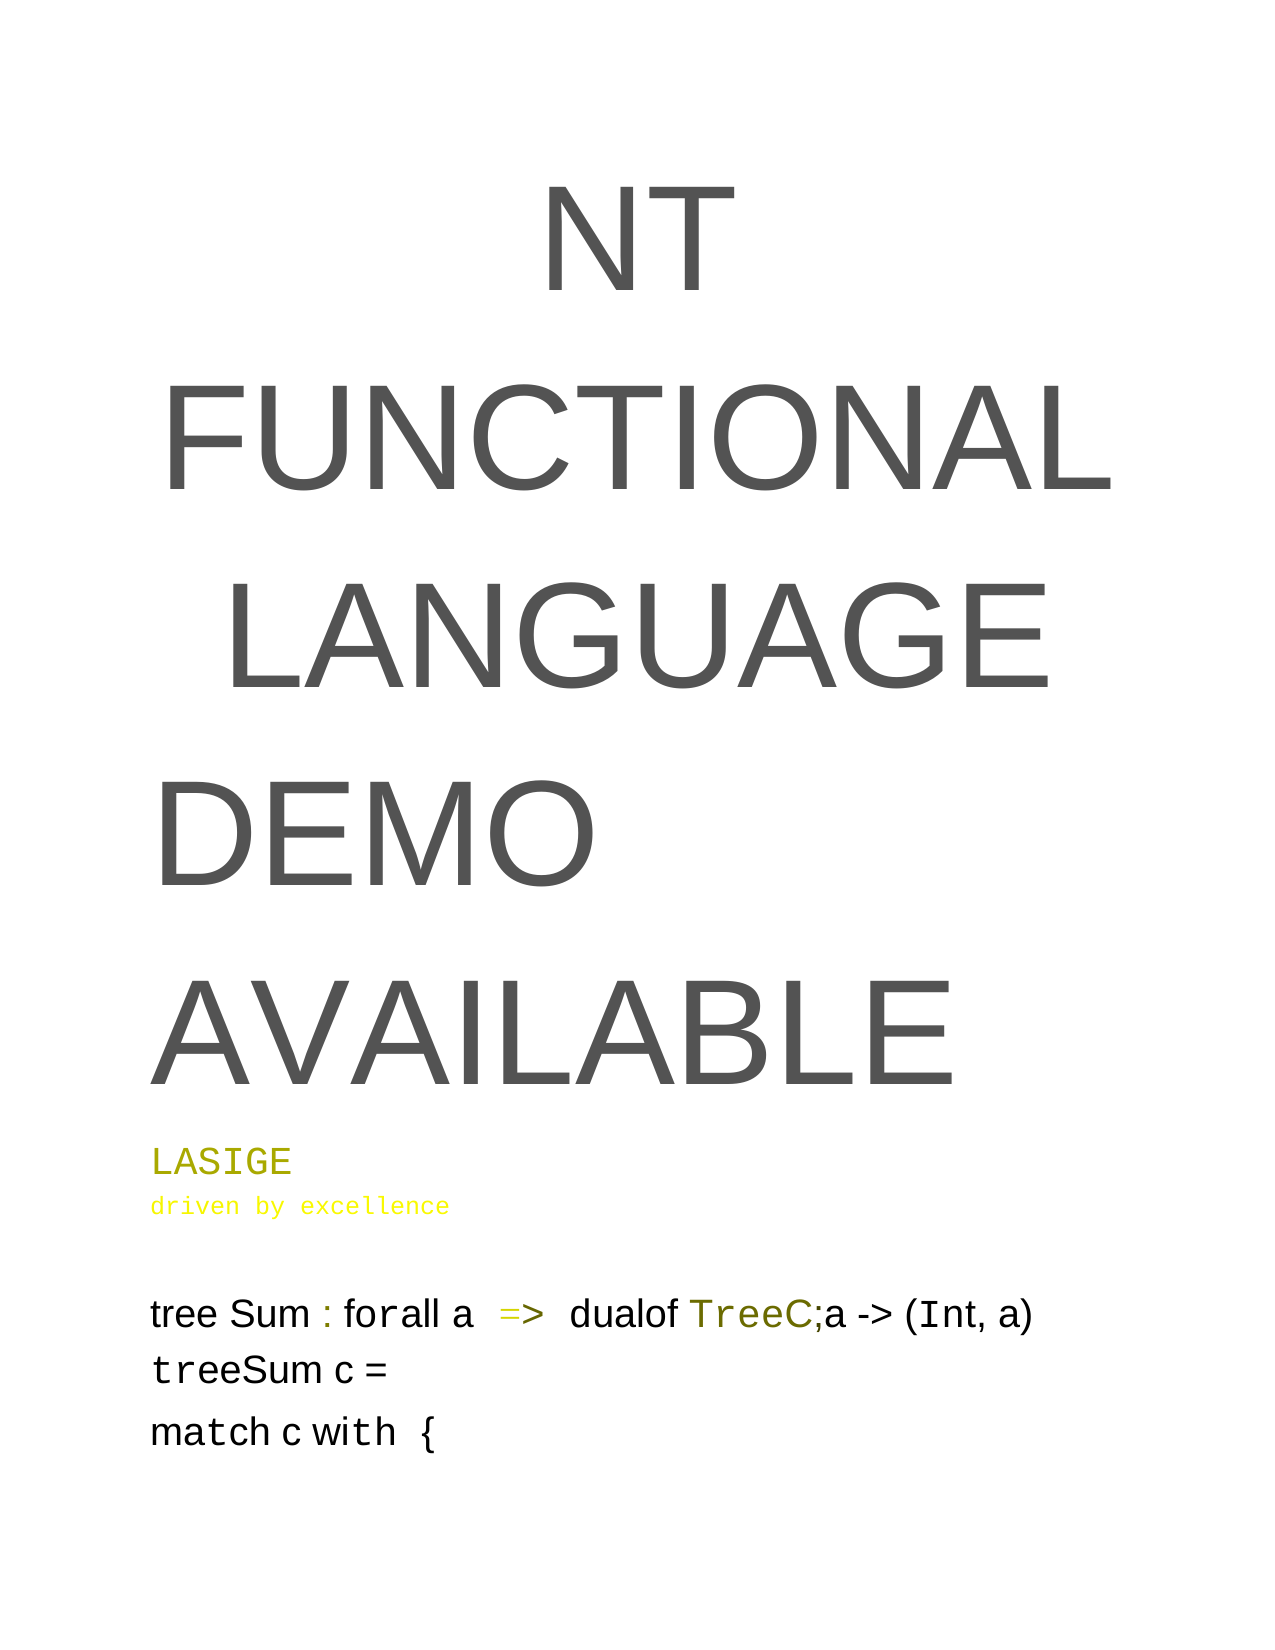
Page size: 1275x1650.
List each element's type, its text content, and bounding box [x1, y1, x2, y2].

text LASIGE [150, 1142, 1125, 1187]
text tree Sum : forall a => dualof TreeC;a -> (Int, a) treeSum c = [150, 1291, 1125, 1396]
text driven by excellence [150, 1193, 1125, 1222]
text DEMO AVAILABLE [150, 745, 1125, 1116]
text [150, 150, 1125, 719]
text match c with { [150, 1408, 1125, 1457]
